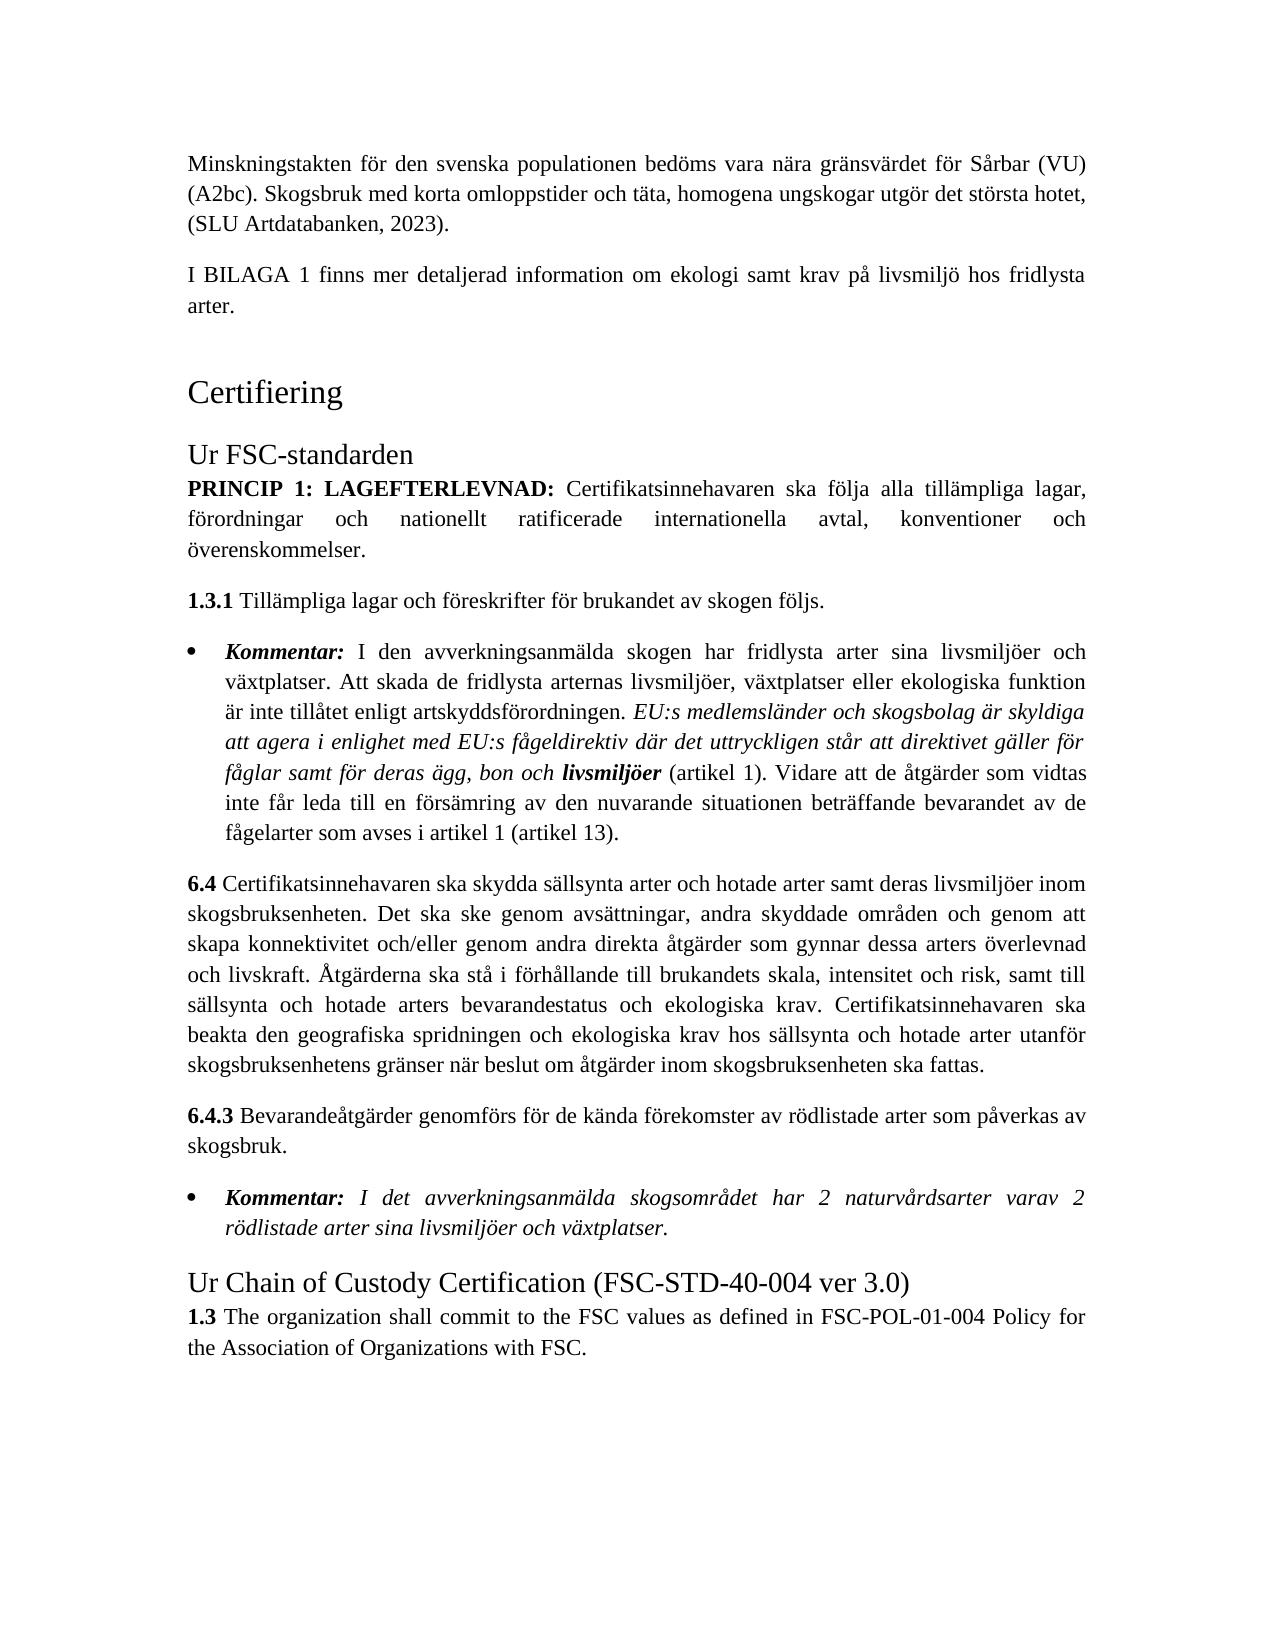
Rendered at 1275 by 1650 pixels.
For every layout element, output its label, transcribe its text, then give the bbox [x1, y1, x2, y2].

text 6.4 Certifikatsinnehavaren ska skydda sällsynta arter och hotade arter samt deras livsmiljöer inom skogsbruksenheten. Det ska ske genom avsättningar, andra skyddade områden och genom att skapa konnektivitet och/eller genom andra direkta åtgärder som gynnar dessa arters överlevnad och livskraft. Åtgärderna ska stå i förhållande till brukandets skala, intensitet och risk, samt till sällsynta och hotade arters bevarandestatus och ekologiska krav. Certifikatsinnehavaren ska beakta den geografiska spridningen och ekologiska krav hos sällsynta och hotade arter utanför skogsbruksenhetens gränser när beslut om åtgärder inom skogsbruksenheten ska fattas. [187, 870, 1087, 1078]
text 6.4.3 Bevarandeåtgärder genomförs för de kända förekomster av rödlistade arter som påverkas av skogsbruk. [187, 1102, 1087, 1159]
subtitle Ur Chain of Custody Certification (FSC-STD-40-004 ver 3.0) [187, 1265, 1087, 1298]
text 1.3 The organization shall commit to the FSC values as defined in FSC-POL-01-004 Policy for the Association of Organizations with FSC. [187, 1303, 1087, 1360]
list Kommentar: I den avverkningsanmälda skogen har fridlysta arter sina livsmiljöer och växtplatser. Att skada de fridlysta arternas livsmiljöer, växtplatser eller ekologiska funktion är inte tillåtet enligt artskyddsförordningen. EU:s medlemsländer och skogsbolag är skyldiga att agera i enlighet med EU:s fågeldirektiv där det uttryckligen står att direktivet gäller för fåglar samt för deras ägg, bon och livsmiljöer (artikel 1). Vidare att de åtgärder som vidtas inte får leda till en försämring av den nuvarande situationen beträffande bevarandet av de fågelarter som avses i artikel 1 (artikel 13). [187, 638, 1087, 845]
text PRINCIP 1: LAGEFTERLEVNAD: Certifikatsinnehavaren ska följa alla tillämpliga lagar, förordningar och nationellt ratificerade internationella avtal, konventioner och överenskommelser. [187, 475, 1087, 562]
text I BILAGA 1 finns mer detaljerad information om ekologi samt krav på livsmiljö hos fridlysta arter. [187, 261, 1087, 318]
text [187, 150, 1087, 237]
text 1.3.1 Tillämpliga lagar och föreskrifter för brukandet av skogen följs. [187, 587, 1087, 613]
subtitle Certifiering [187, 372, 1087, 410]
list Kommentar: I det avverkningsanmälda skogsområdet har 2 naturvårdsarter varav 2 rödlistade arter sina livsmiljöer och växtplatser. [187, 1184, 1087, 1240]
subtitle Ur FSC-standarden [187, 437, 1087, 470]
